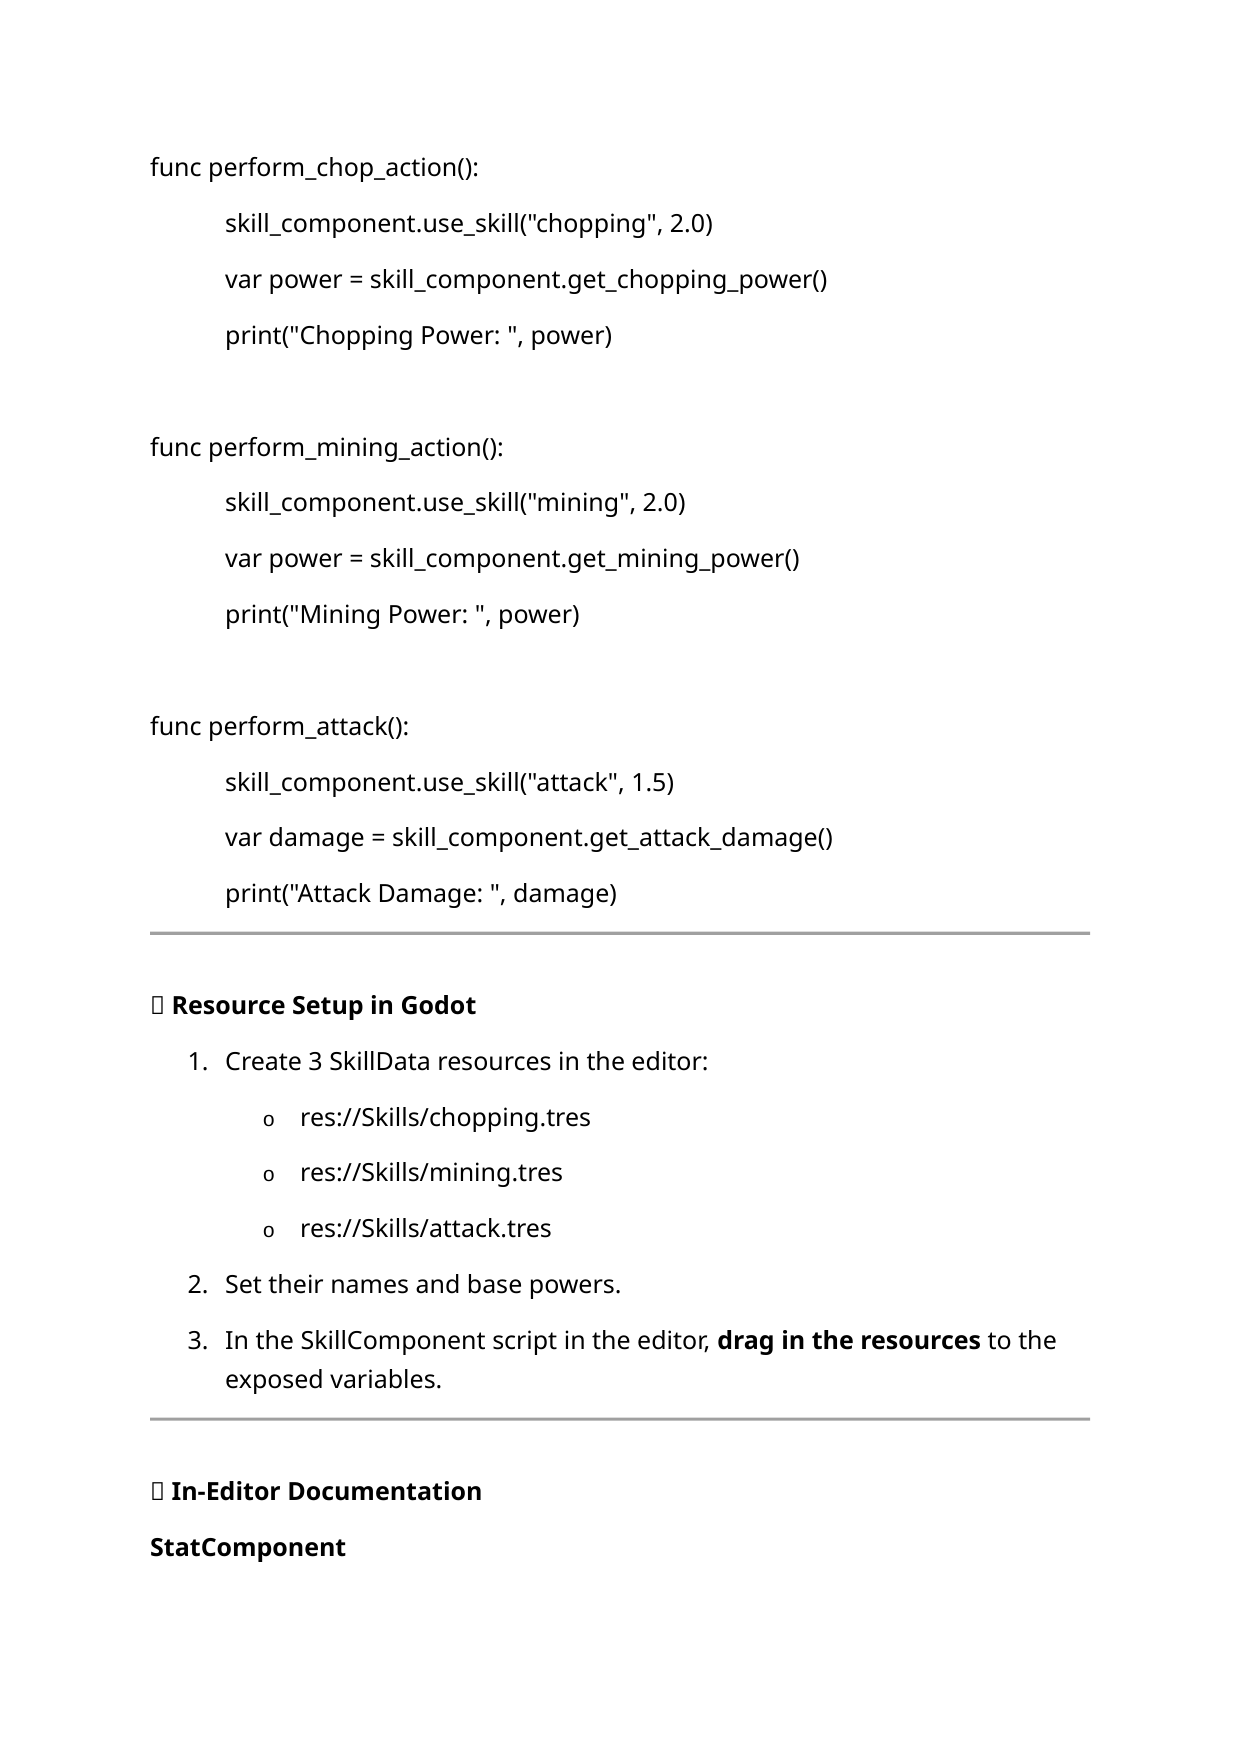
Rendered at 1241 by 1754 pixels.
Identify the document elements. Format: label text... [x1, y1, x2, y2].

text StatComponent [150, 1529, 1090, 1563]
text skill_component.use_skill("attack", 1.5) [150, 764, 1090, 798]
text 📁 Resource Setup in Godot [150, 987, 1090, 1022]
text var power = skill_component.get_mining_power() [150, 541, 1090, 575]
list Set their names and base powers. [187, 1267, 1090, 1301]
text skill_component.use_skill("mining", 2.0) [150, 485, 1090, 519]
list In the SkillComponent script in the editor, drag in the resources to the exposed variables. [187, 1322, 1090, 1396]
text 📘 In-Editor Documentation [150, 1473, 1090, 1507]
text var power = skill_component.get_chopping_power() [150, 262, 1090, 296]
text func perform_chop_action(): [150, 150, 1090, 184]
text print("Attack Damage: ", damage) [150, 876, 1090, 910]
list res://Skills/chopping.tres [262, 1099, 1090, 1133]
text print("Mining Power: ", power) [150, 597, 1090, 631]
text func perform_attack(): [150, 708, 1090, 742]
list res://Skills/attack.tres [262, 1211, 1090, 1245]
text var damage = skill_component.get_attack_damage() [150, 820, 1090, 854]
list res://Skills/mining.tres [262, 1155, 1090, 1189]
text func perform_mining_action(): [150, 429, 1090, 463]
text skill_component.use_skill("chopping", 2.0) [150, 206, 1090, 240]
text print("Chopping Power: ", power) [150, 317, 1090, 352]
list Create 3 SkillData resources in the editor: [187, 1043, 1090, 1077]
